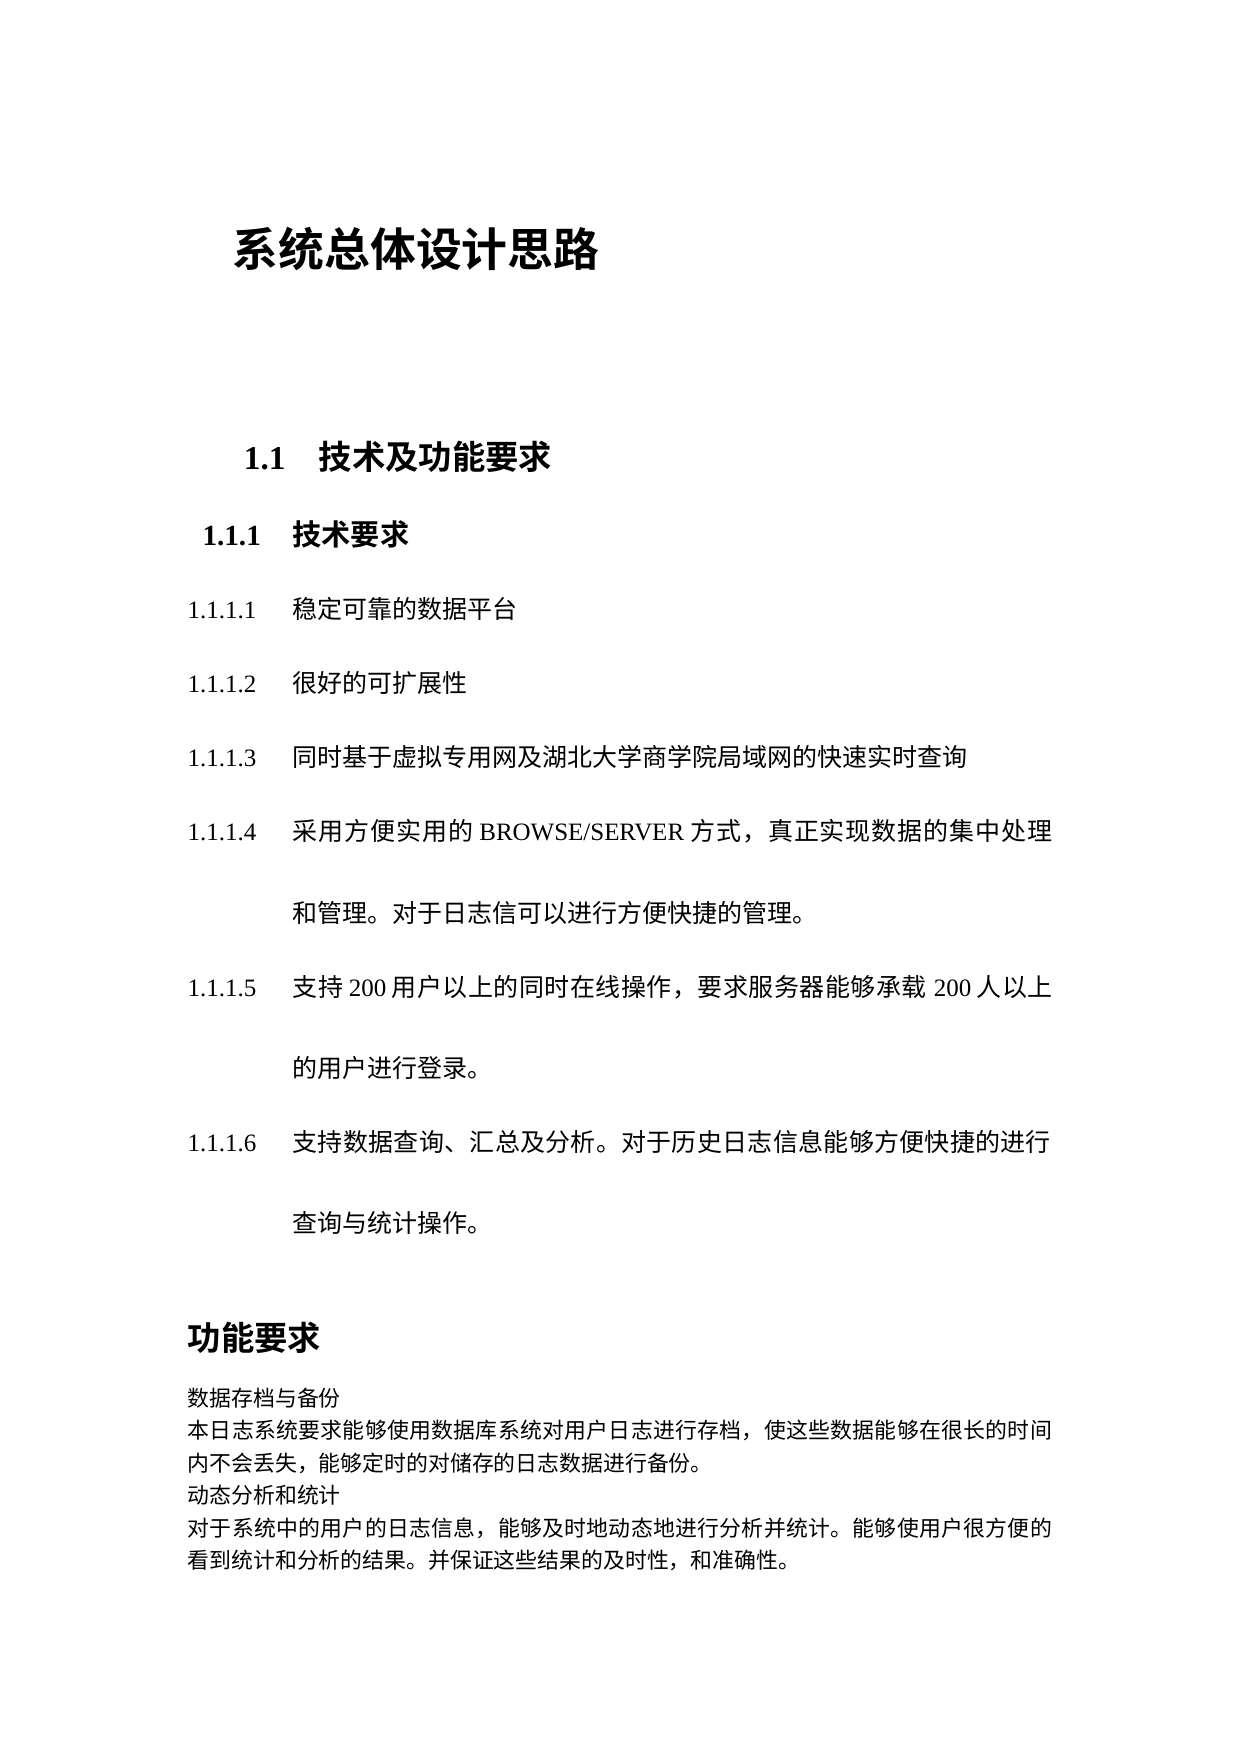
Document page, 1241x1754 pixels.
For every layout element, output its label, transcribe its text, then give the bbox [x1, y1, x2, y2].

list 技术要求 [202, 500, 1053, 565]
text 动态分析和统计 [187, 1478, 1053, 1510]
text 对于系统中的用户的日志信息，能够及时地动态地进行分析并统计。能够使用户很方便的看到统计和分析的结果。并保证这些结果的及时性，和准确性。 [187, 1510, 1053, 1575]
text 数据存档与备份 [187, 1380, 1053, 1413]
list 支持数据查询、汇总及分析。对于历史日志信息能够方便快捷的进行查询与统计操作。 [187, 1108, 1053, 1254]
list 很好的可扩展性 [187, 649, 1053, 714]
list 采用方便实用的BROWSE/SERVER方式，真正实现数据的集中处理和管理。对于日志信可以进行方便快捷的管理。 [187, 797, 1053, 944]
list 同时基于虚拟专用网及湖北大学商学院局域网的快速实时查询 [187, 723, 1053, 788]
text 本日志系统要求能够使用数据库系统对用户日志进行存档，使这些数据能够在很长的时间内不会丢失，能够定时的对储存的日志数据进行备份。 [187, 1413, 1053, 1478]
text 功能要求 [187, 1303, 1053, 1368]
list 技术及功能要求 [244, 423, 1053, 488]
list 稳定可靠的数据平台 [187, 575, 1053, 640]
list 支持200用户以上的同时在线操作，要求服务器能够承载200人以上的用户进行登录。 [187, 953, 1053, 1099]
subtitle 系统总体设计思路 [187, 197, 1053, 295]
